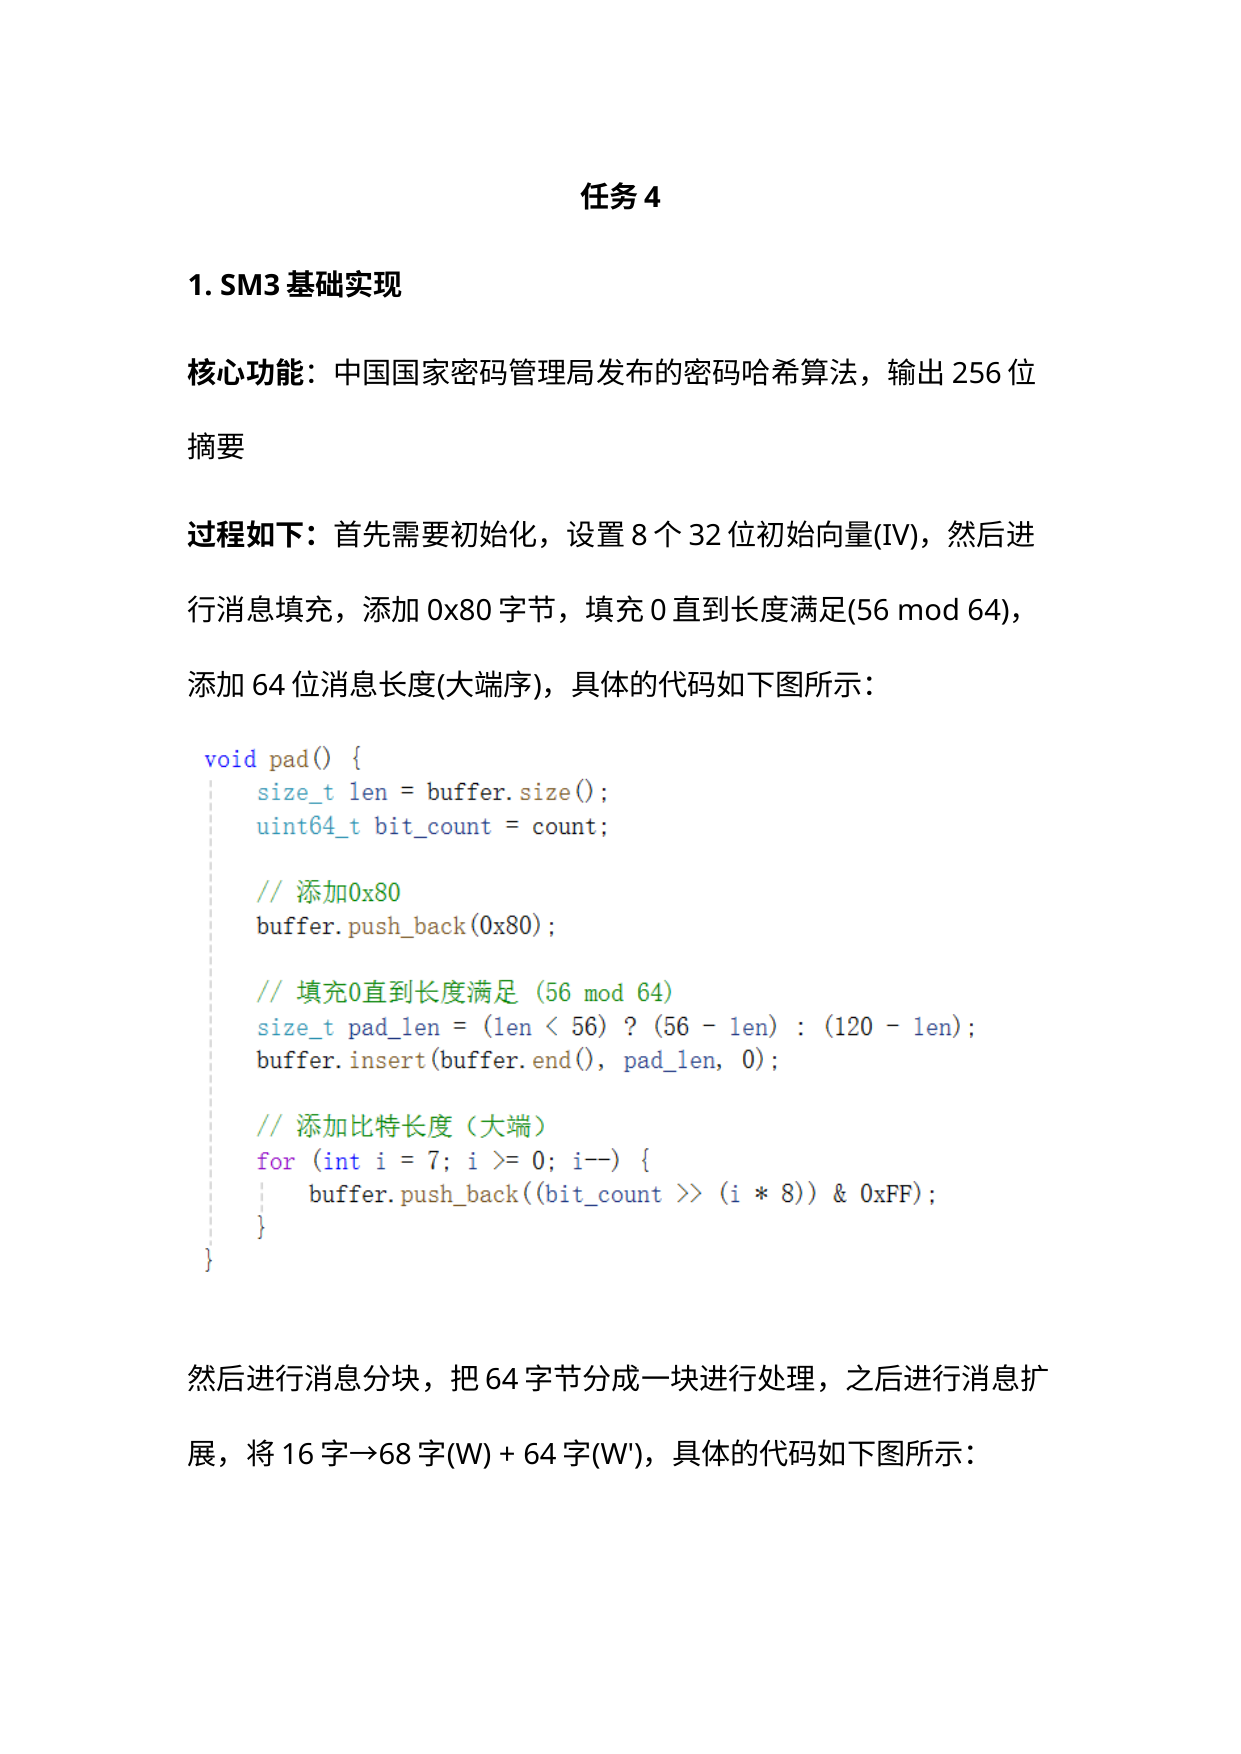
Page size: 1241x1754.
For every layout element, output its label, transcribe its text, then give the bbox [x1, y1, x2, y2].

text 核心功能：中国国家密码管理局发布的密码哈希算法，输出256位摘要 [187, 338, 1053, 478]
picture [187, 738, 1053, 1293]
text 然后进行消息分块，把64字节分成一块进行处理，之后进行消息扩展，将16字→68字(W) + 64字(W')，具体的代码如下图所示： [187, 1344, 1053, 1484]
text 过程如下：首先需要初始化，设置8个32位初始向量(IV)，然后进行消息填充，添加0x80字节，填充0直到长度满足(56 mod 64)，添加64位消息长度(大端序)，具体的代码如下图所示： [187, 501, 1053, 715]
text 1. SM3基础实现 [187, 250, 1053, 315]
text 任务4 [187, 162, 1053, 227]
